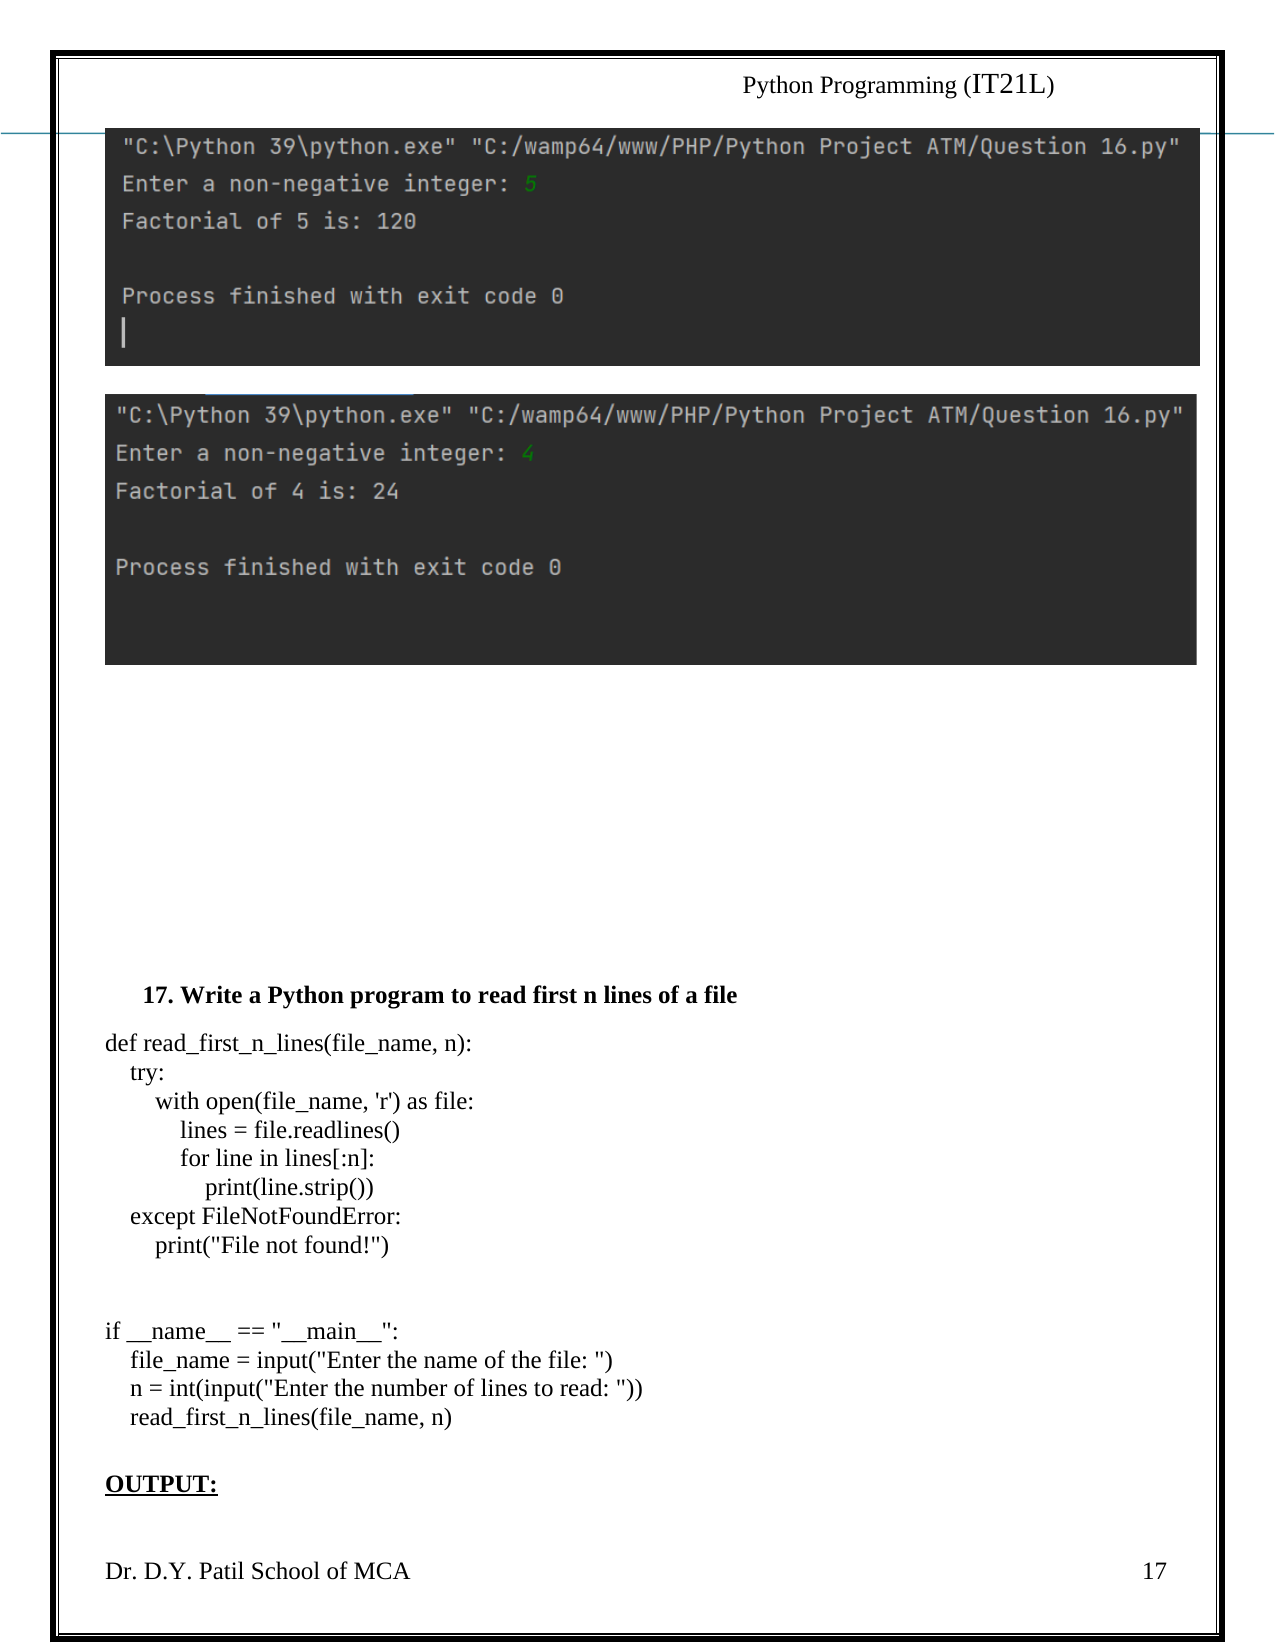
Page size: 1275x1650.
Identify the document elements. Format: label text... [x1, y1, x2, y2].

text n = int(input("Enter the number of lines to read: ")) [105, 1373, 1215, 1402]
text def read_first_n_lines(file_name, n): [105, 1028, 1215, 1057]
text read_first_n_lines(file_name, n) [105, 1402, 1215, 1431]
picture [105, 128, 1200, 366]
text with open(file_name, 'r') as file: [105, 1086, 1215, 1115]
text lines = file.readlines() [105, 1115, 1215, 1143]
text for line in lines[:n]: [105, 1143, 1215, 1172]
list Write a Python program to read first n lines of a file [142, 981, 1215, 1009]
text file_name = input("Enter the name of the file: ") [105, 1345, 1215, 1373]
text print("File not found!") [105, 1230, 1215, 1258]
text OUTPUT: [105, 1469, 1215, 1498]
text print(line.strip()) [105, 1172, 1215, 1201]
text try: [105, 1057, 1215, 1086]
text except FileNotFoundError: [105, 1201, 1215, 1230]
text if __name__ == "__main__": [105, 1316, 1215, 1345]
picture [105, 394, 1197, 665]
